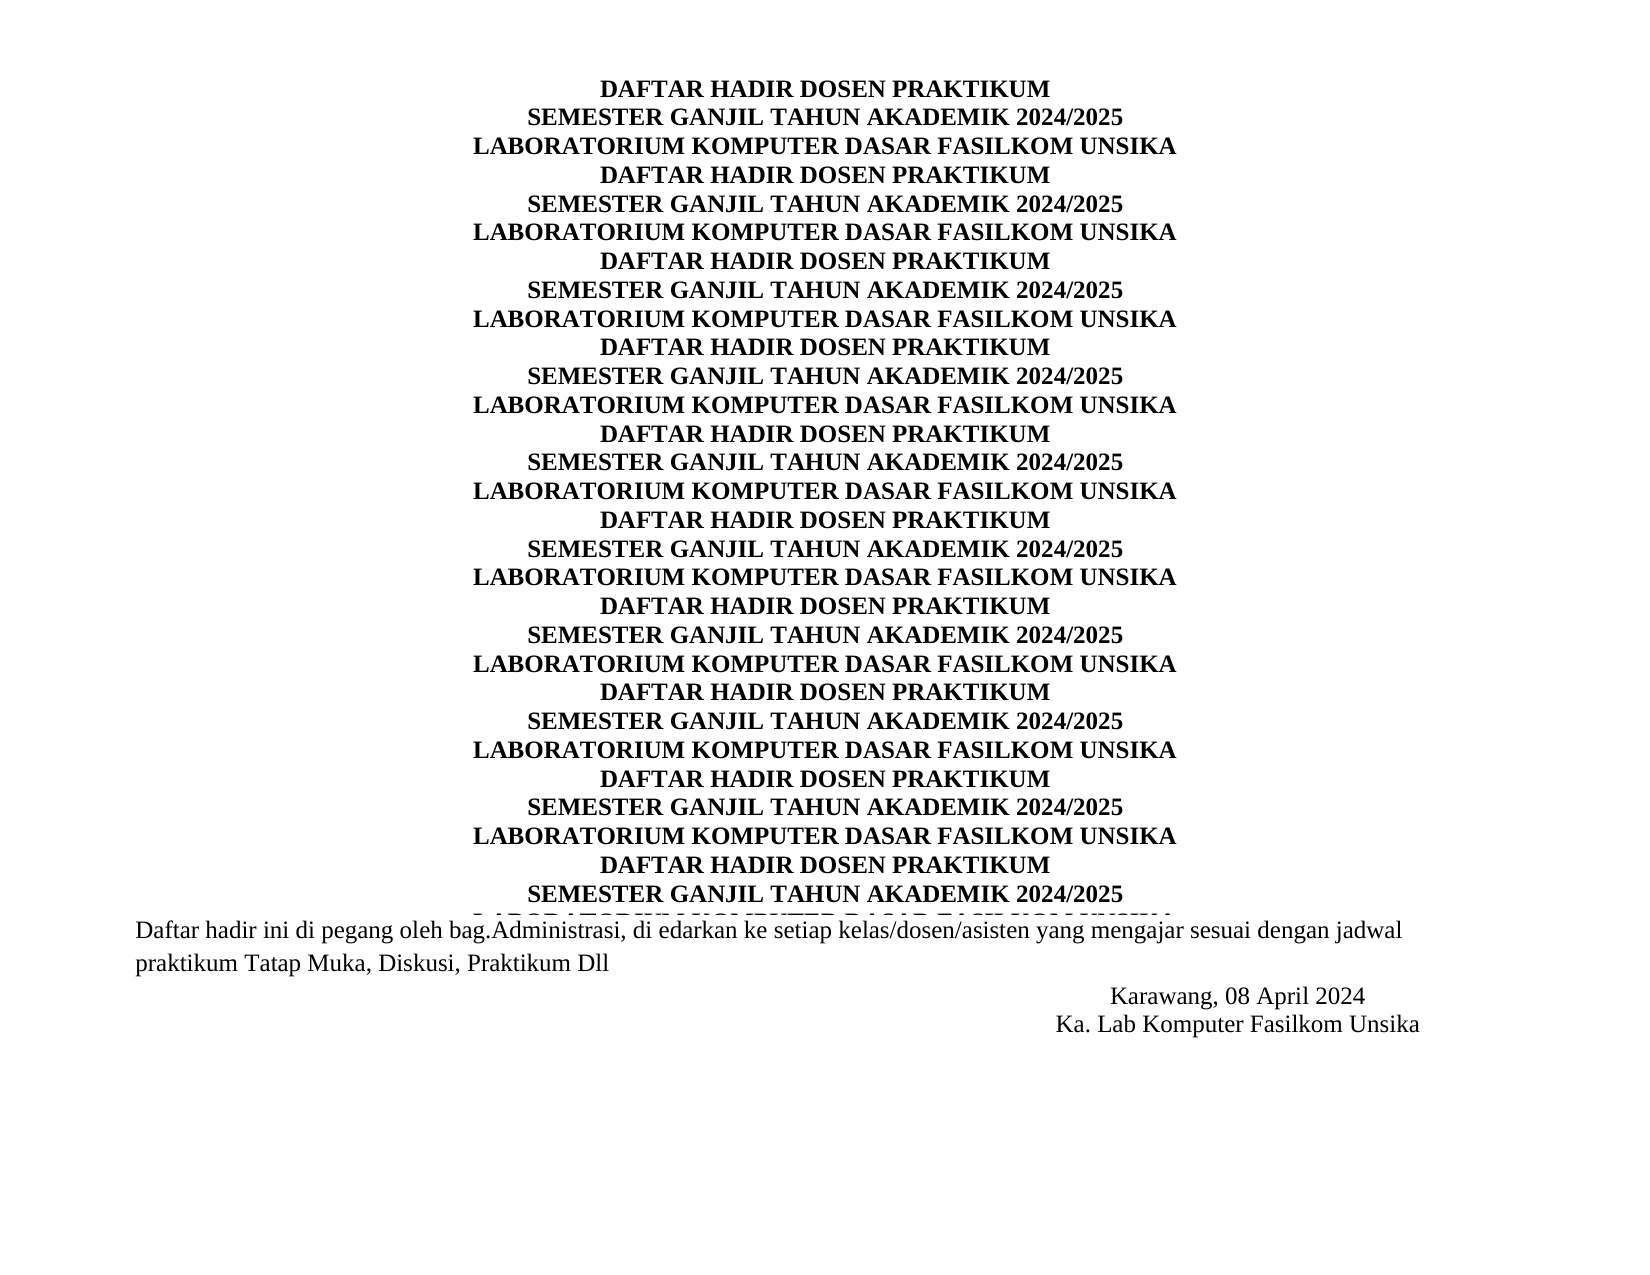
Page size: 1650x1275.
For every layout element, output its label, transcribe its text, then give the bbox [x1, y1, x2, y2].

text Karawang, 08 April 2024 [975, 981, 1500, 1009]
text Ka. Lab Komputer Fasilkom Unsika [975, 1009, 1500, 1038]
text Daftar hadir ini di pegang oleh bag.Administrasi, di edarkan ke setiap kelas/dosen/asisten yang mengajar sesuai dengan jadwal praktikum Tatap Muka, Diskusi, Praktikum Dll [135, 915, 1500, 977]
